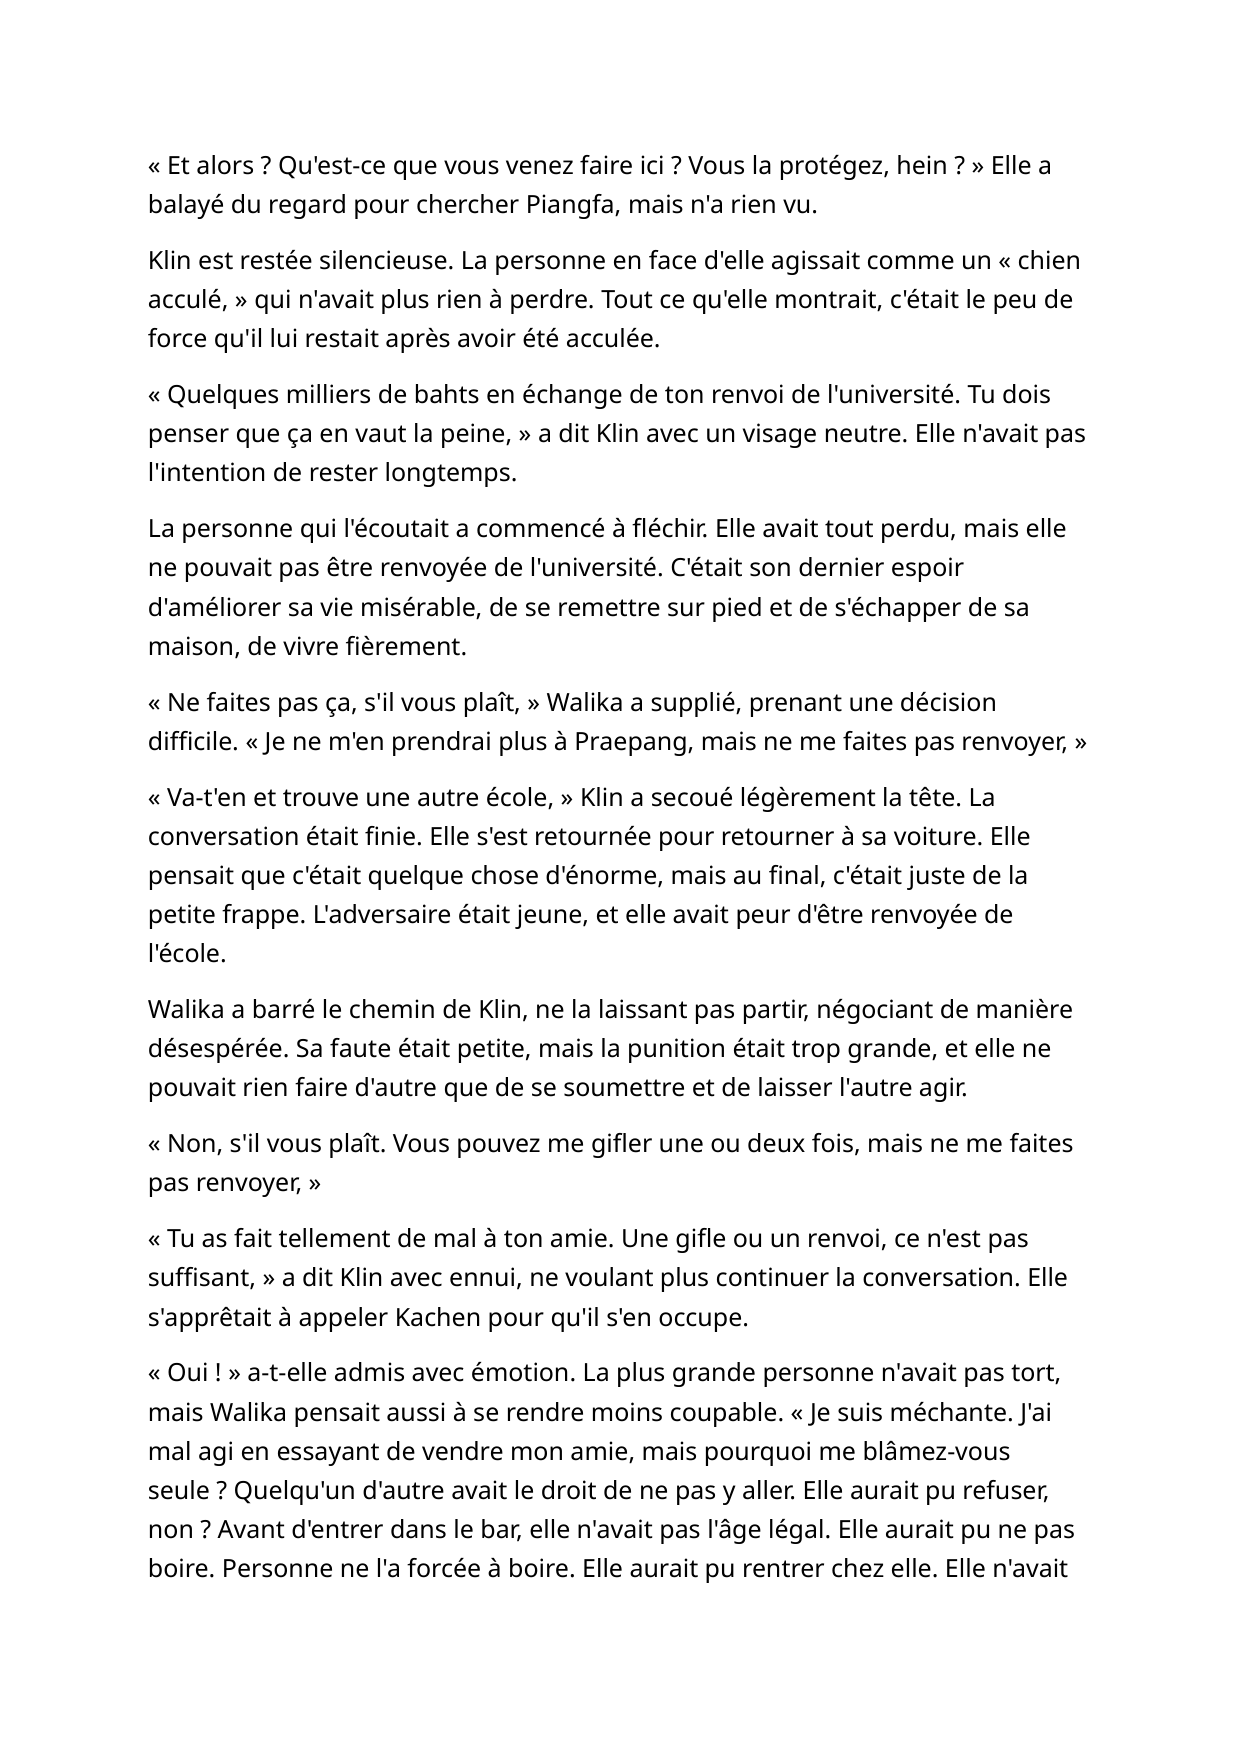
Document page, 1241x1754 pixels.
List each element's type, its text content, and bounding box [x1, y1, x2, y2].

text Walika a barré le chemin de Klin, ne la laissant pas partir, négociant de manière désespérée. Sa faute était petite, mais la punition était trop grande, et elle ne pouvait rien faire d'autre que de se soumettre et de laisser l'autre agir. [148, 992, 1093, 1104]
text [148, 1355, 1093, 1585]
text « Ne faites pas ça, s'il vous plaît, » Walika a supplié, prenant une décision difficile. « Je ne m'en prendrai plus à Praepang, mais ne me faites pas renvoyer, » [148, 684, 1093, 757]
text « Quelques milliers de bahts en échange de ton renvoi de l'université. Tu dois penser que ça en vaut la peine, » a dit Klin avec un visage neutre. Elle n'avait pas l'intention de rester longtemps. [148, 377, 1093, 489]
text Klin est restée silencieuse. La personne en face d'elle agissait comme un « chien acculé, » qui n'avait plus rien à perdre. Tout ce qu'elle montrait, c'était le peu de force qu'il lui restait après avoir été acculée. [148, 243, 1093, 355]
text « Non, s'il vous plaît. Vous pouvez me gifler une ou deux fois, mais ne me faites pas renvoyer, » [148, 1126, 1093, 1199]
text « Et alors ? Qu'est-ce que vous venez faire ici ? Vous la protégez, hein ? » Elle a balayé du regard pour chercher Piangfa, mais n'a rien vu. [148, 148, 1093, 221]
text « Va-t'en et trouve une autre école, » Klin a secoué légèrement la tête. La conversation était finie. Elle s'est retournée pour retourner à sa voiture. Elle pensait que c'était quelque chose d'énorme, mais au final, c'était juste de la petite frappe. L'adversaire était jeune, et elle avait peur d'être renvoyée de l'école. [148, 779, 1093, 970]
text « Tu as fait tellement de mal à ton amie. Une gifle ou un renvoi, ce n'est pas suffisant, » a dit Klin avec ennui, ne voulant plus continuer la conversation. Elle s'apprêtait à appeler Kachen pour qu'il s'en occupe. [148, 1221, 1093, 1333]
text La personne qui l'écoutait a commencé à fléchir. Elle avait tout perdu, mais elle ne pouvait pas être renvoyée de l'université. C'était son dernier espoir d'améliorer sa vie misérable, de se remettre sur pied et de s'échapper de sa maison, de vivre fièrement. [148, 511, 1093, 662]
